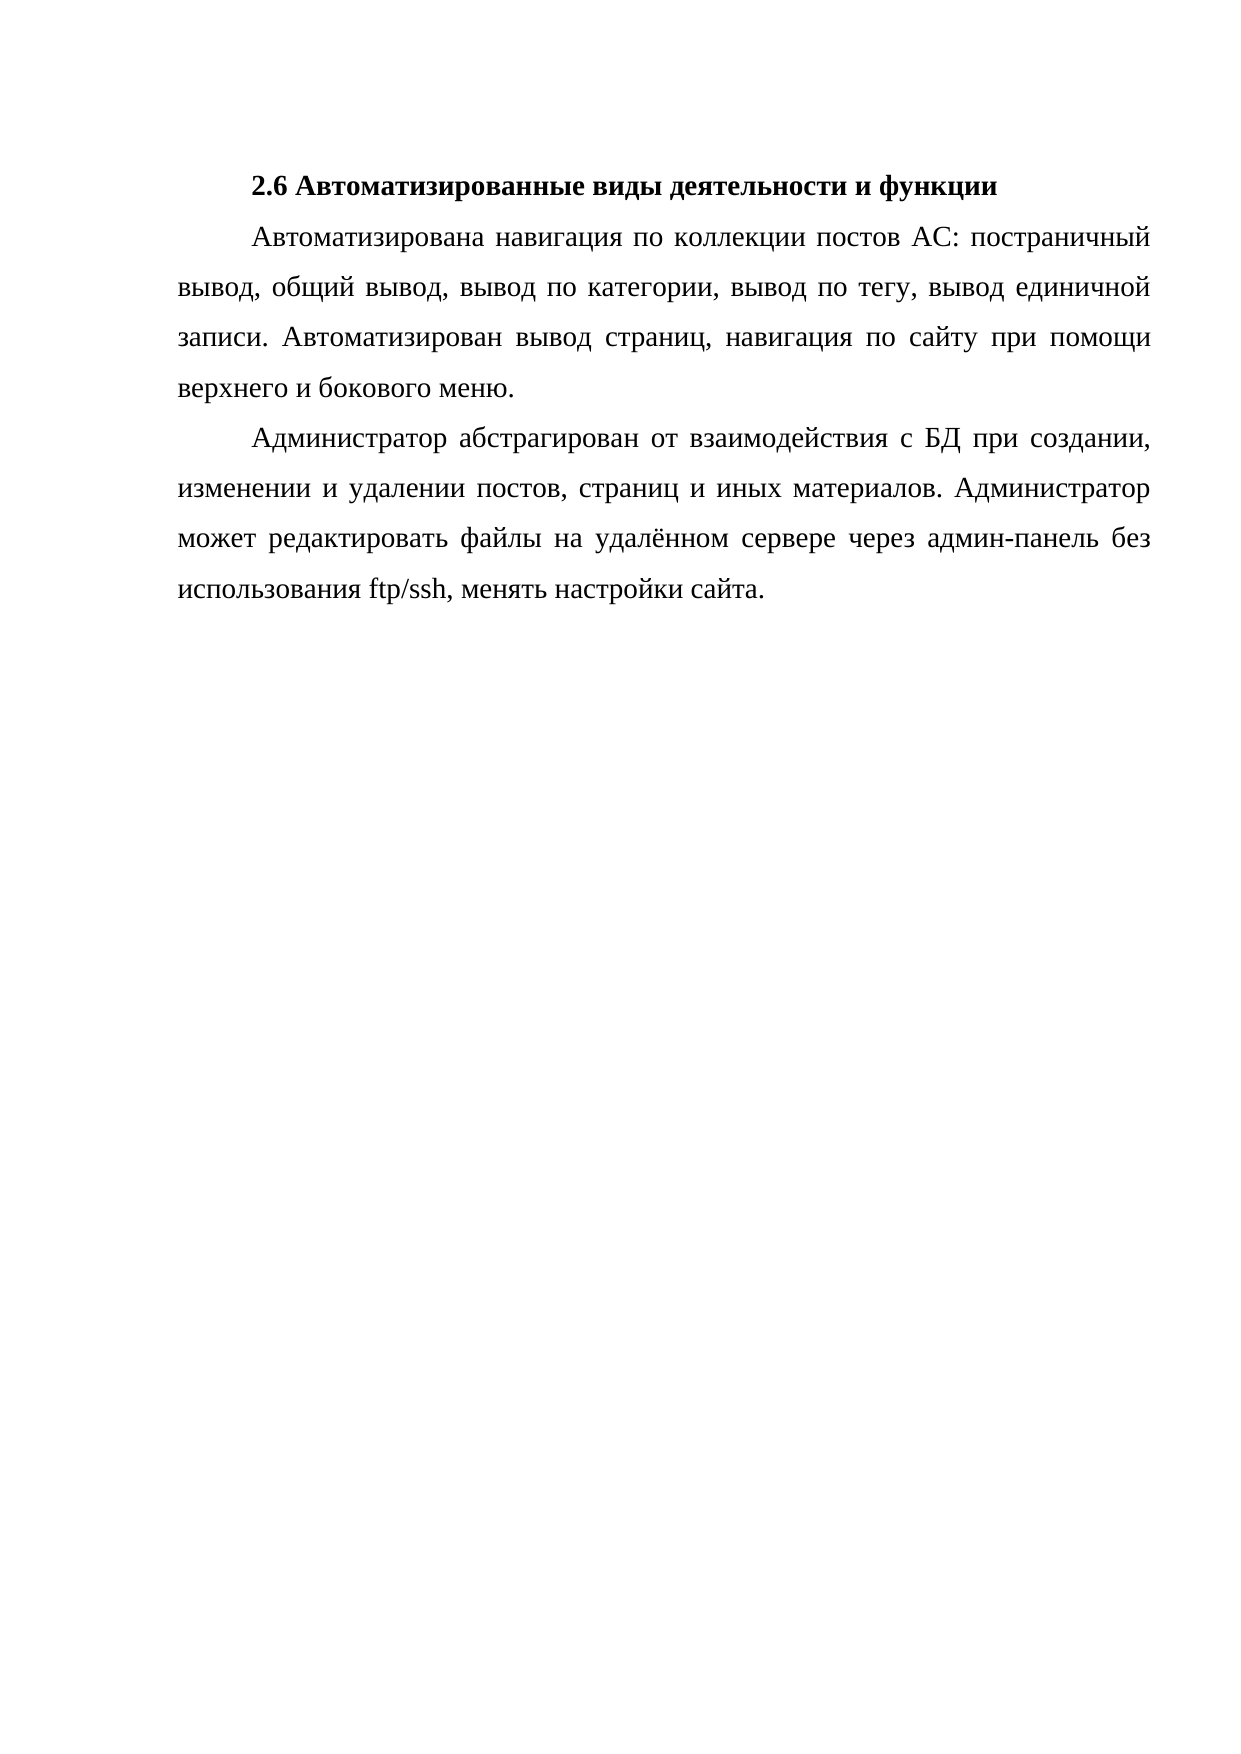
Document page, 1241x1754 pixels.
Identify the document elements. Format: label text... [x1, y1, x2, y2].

text Администратор абстрагирован от взаимодействия с БД при создании, изменении и удалении постов, страниц и иных материалов. Администратор может редактировать файлы на удалённом сервере через админ-панель без использования ftp/ssh, менять настройки сайта. [177, 420, 1152, 604]
subtitle 2.6 Автоматизированные виды деятельности и функции [177, 168, 1152, 202]
text Автоматизирована навигация по коллекции постов АС: постраничный вывод, общий вывод, вывод по категории, вывод по тегу, вывод единичной записи. Автоматизирован вывод страниц, навигация по сайту при помощи верхнего и бокового меню. [177, 219, 1152, 403]
